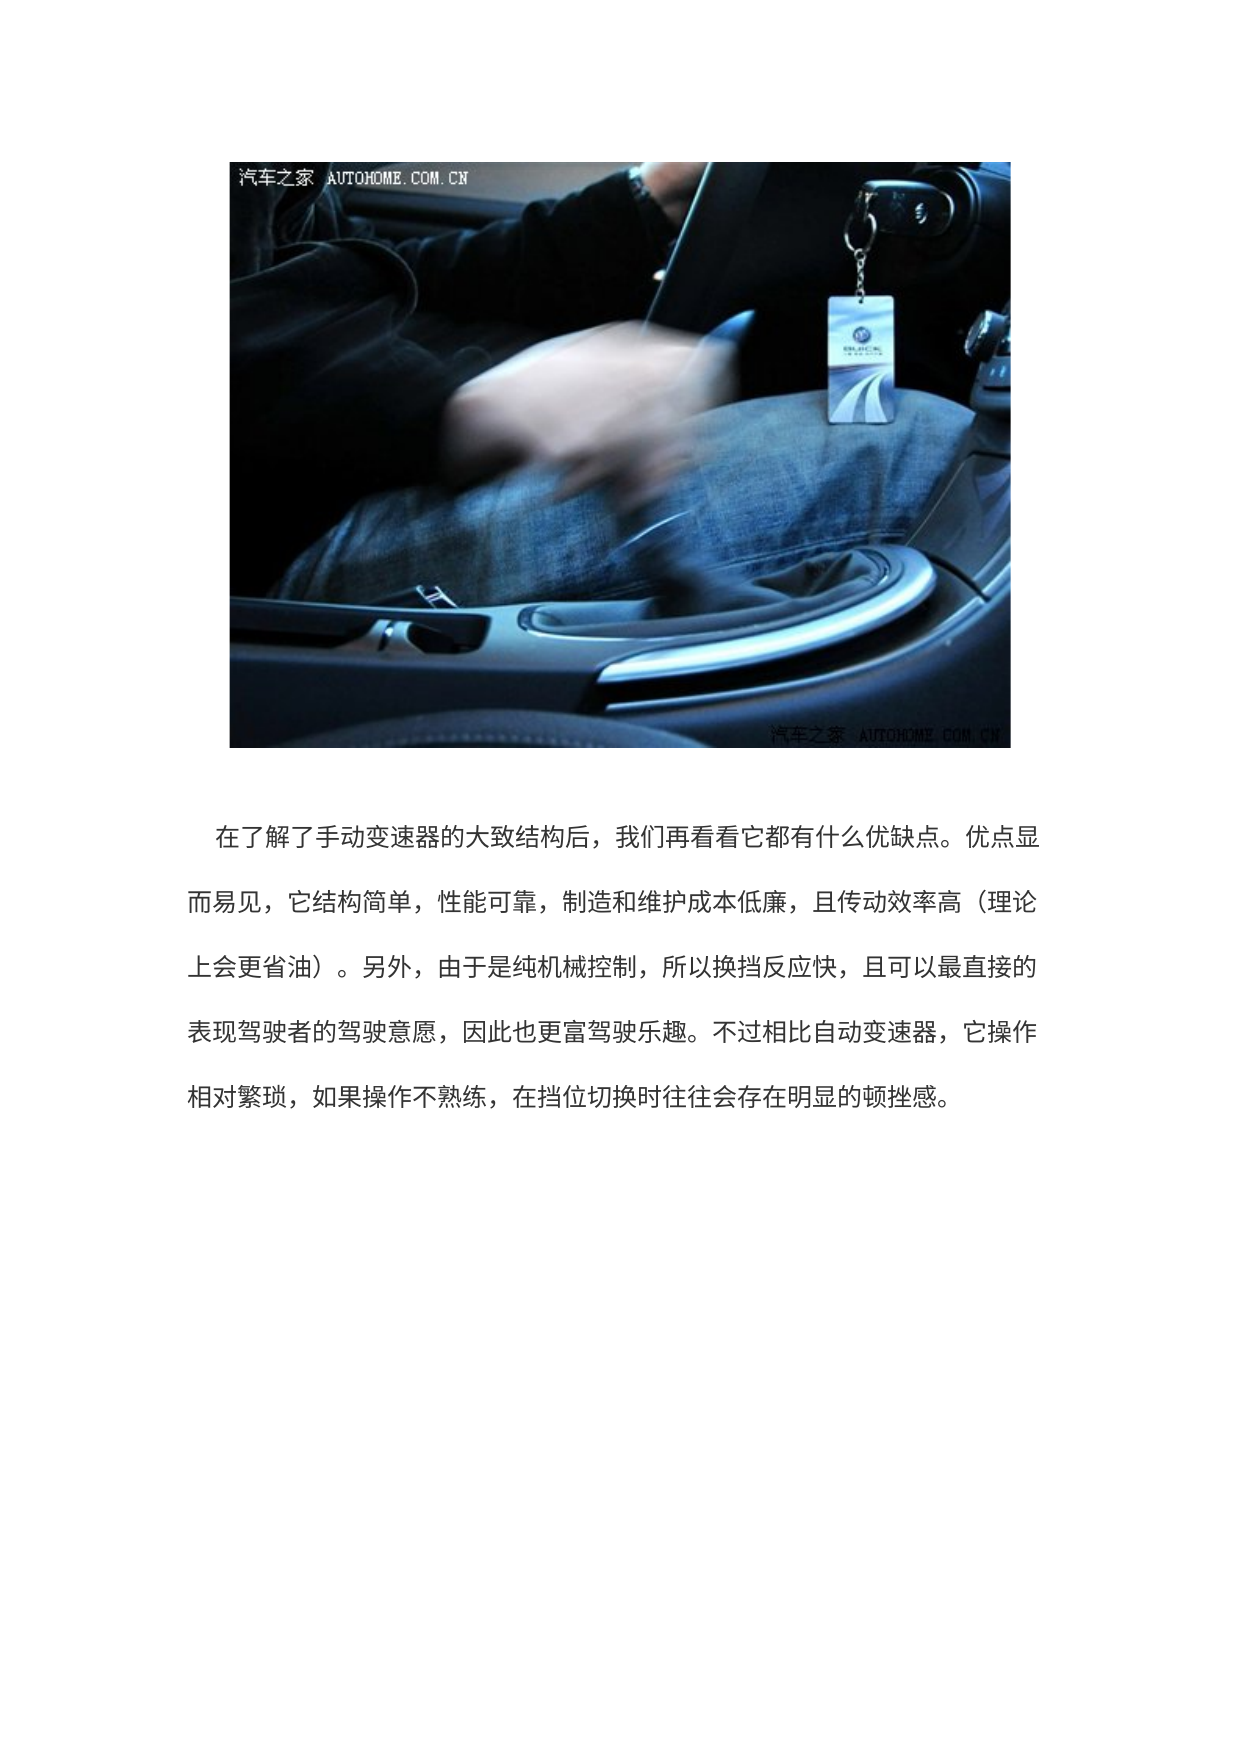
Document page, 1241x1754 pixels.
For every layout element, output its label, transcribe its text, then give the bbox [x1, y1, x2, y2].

text 在了解了手动变速器的大致结构后，我们再看看它都有什么优缺点。优点显而易见，它结构简单，性能可靠，制造和维护成本低廉，且传动效率高（理论上会更省油）。另外，由于是纯机械控制，所以换挡反应快，且可以最直接的表现驾驶者的驾驶意愿，因此也更富驾驶乐趣。不过相比自动变速器，它操作相对繁琐，如果操作不熟练，在挡位切换时往往会存在明显的顿挫感。 [187, 803, 1053, 1128]
picture [229, 162, 1011, 748]
